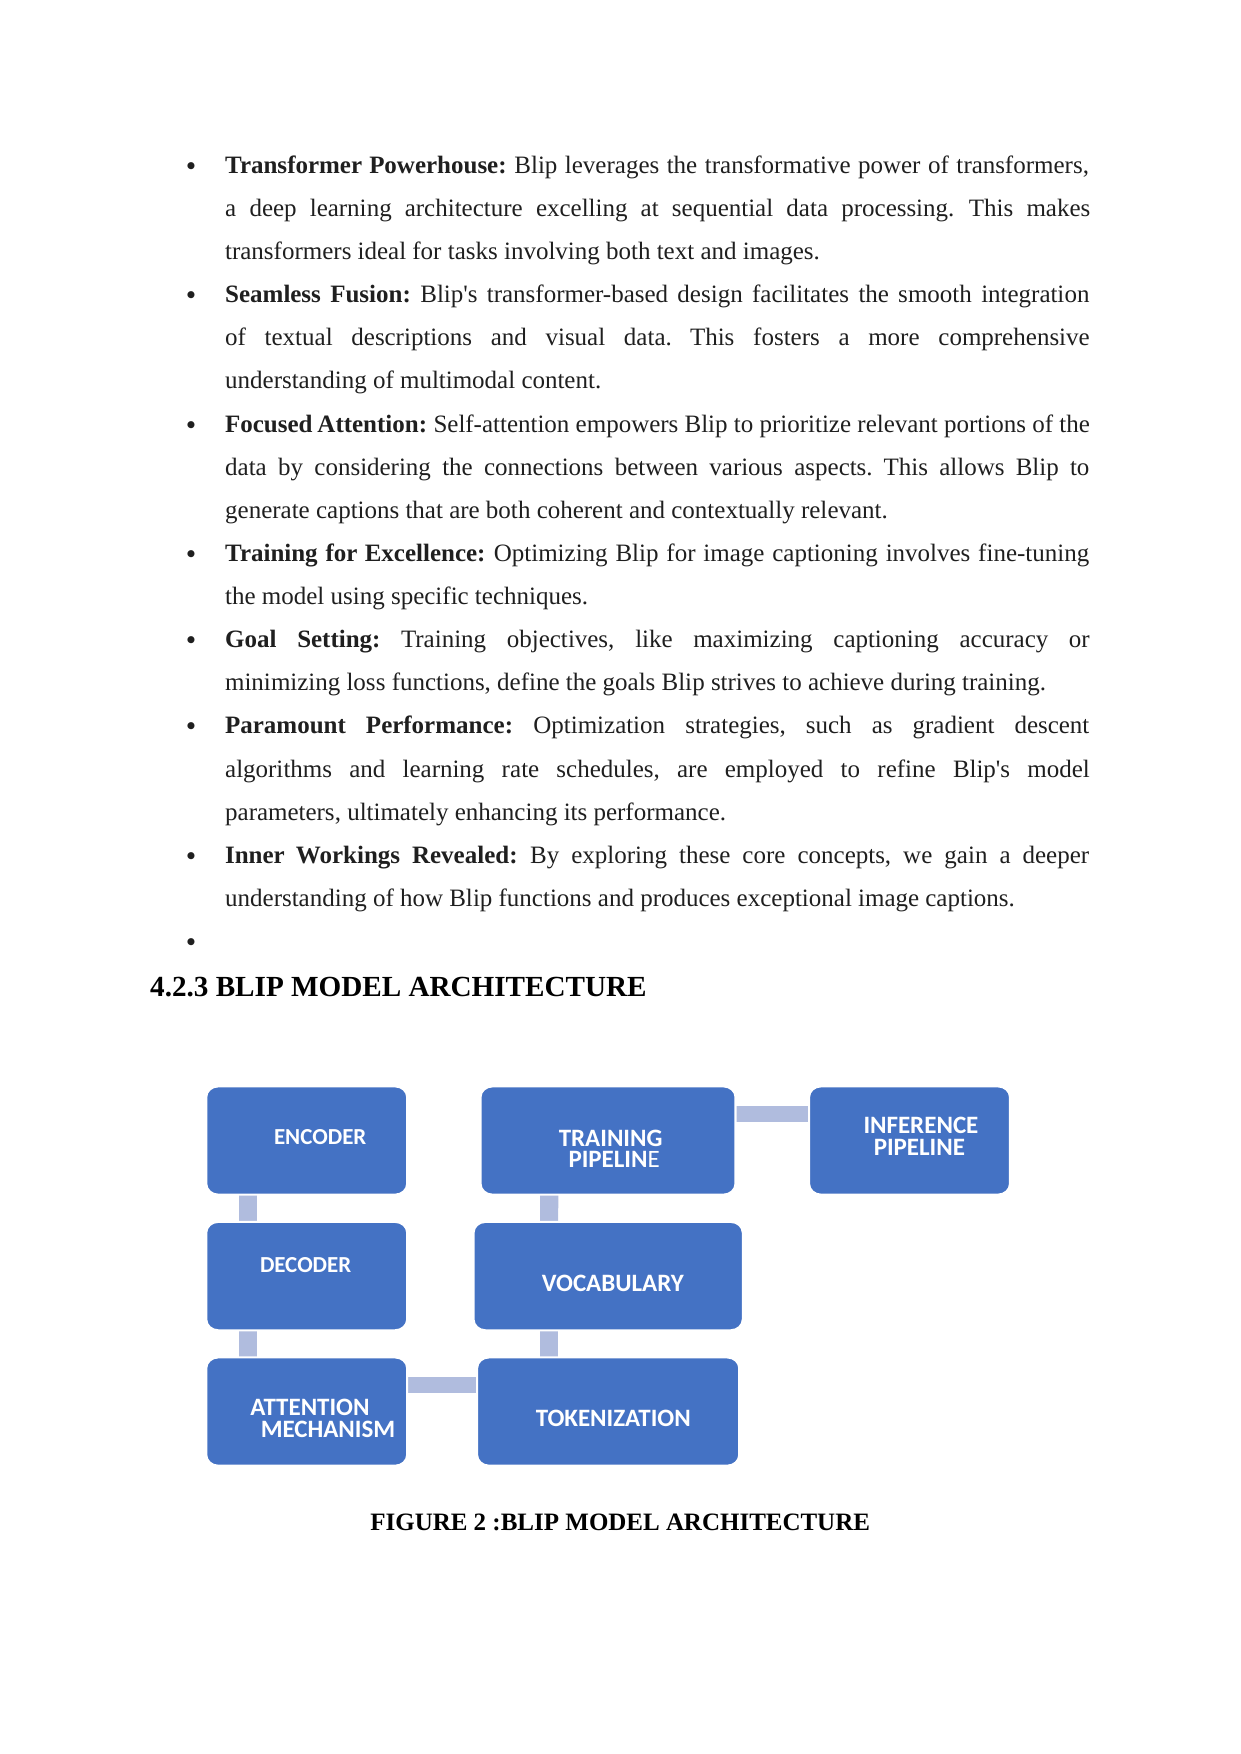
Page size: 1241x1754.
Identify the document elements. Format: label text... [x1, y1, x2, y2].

text FIGURE 2 :BLIP MODEL ARCHITECTURE [150, 1507, 1090, 1536]
list Seamless Fusion: Blip's transformer-based design facilitates the smooth integration of textual descriptions and visual data. This fosters a more comprehensive understanding of multimodal content. [187, 279, 1090, 394]
list Training for Excellence: Optimizing Blip for image captioning involves fine-tuning the model using specific techniques. [187, 538, 1090, 610]
text 4.2.3 BLIP MODEL ARCHITECTURE [150, 969, 1090, 1003]
list Focused Attention: Self-attention empowers Blip to prioritize relevant portions of the data by considering the connections between various aspects. This allows Blip to generate captions that are both coherent and contextually relevant. [187, 409, 1090, 524]
list Transformer Powerhouse: Blip leverages the transformative power of transformers, a deep learning architecture excelling at sequential data processing. This makes transformers ideal for tasks involving both text and images. [187, 150, 1090, 265]
list Paramount Performance: Optimization strategies, such as gradient descent algorithms and learning rate schedules, are employed to refine Blip's model parameters, ultimately enhancing its performance. [187, 711, 1090, 826]
list Inner Workings Revealed: By exploring these core concepts, we gain a deeper understanding of how Blip functions and produces exceptional image captions. [187, 840, 1090, 912]
list Goal Setting: Training objectives, like maximizing captioning accuracy or minimizing loss functions, define the goals Blip strives to achieve during training. [187, 624, 1090, 696]
